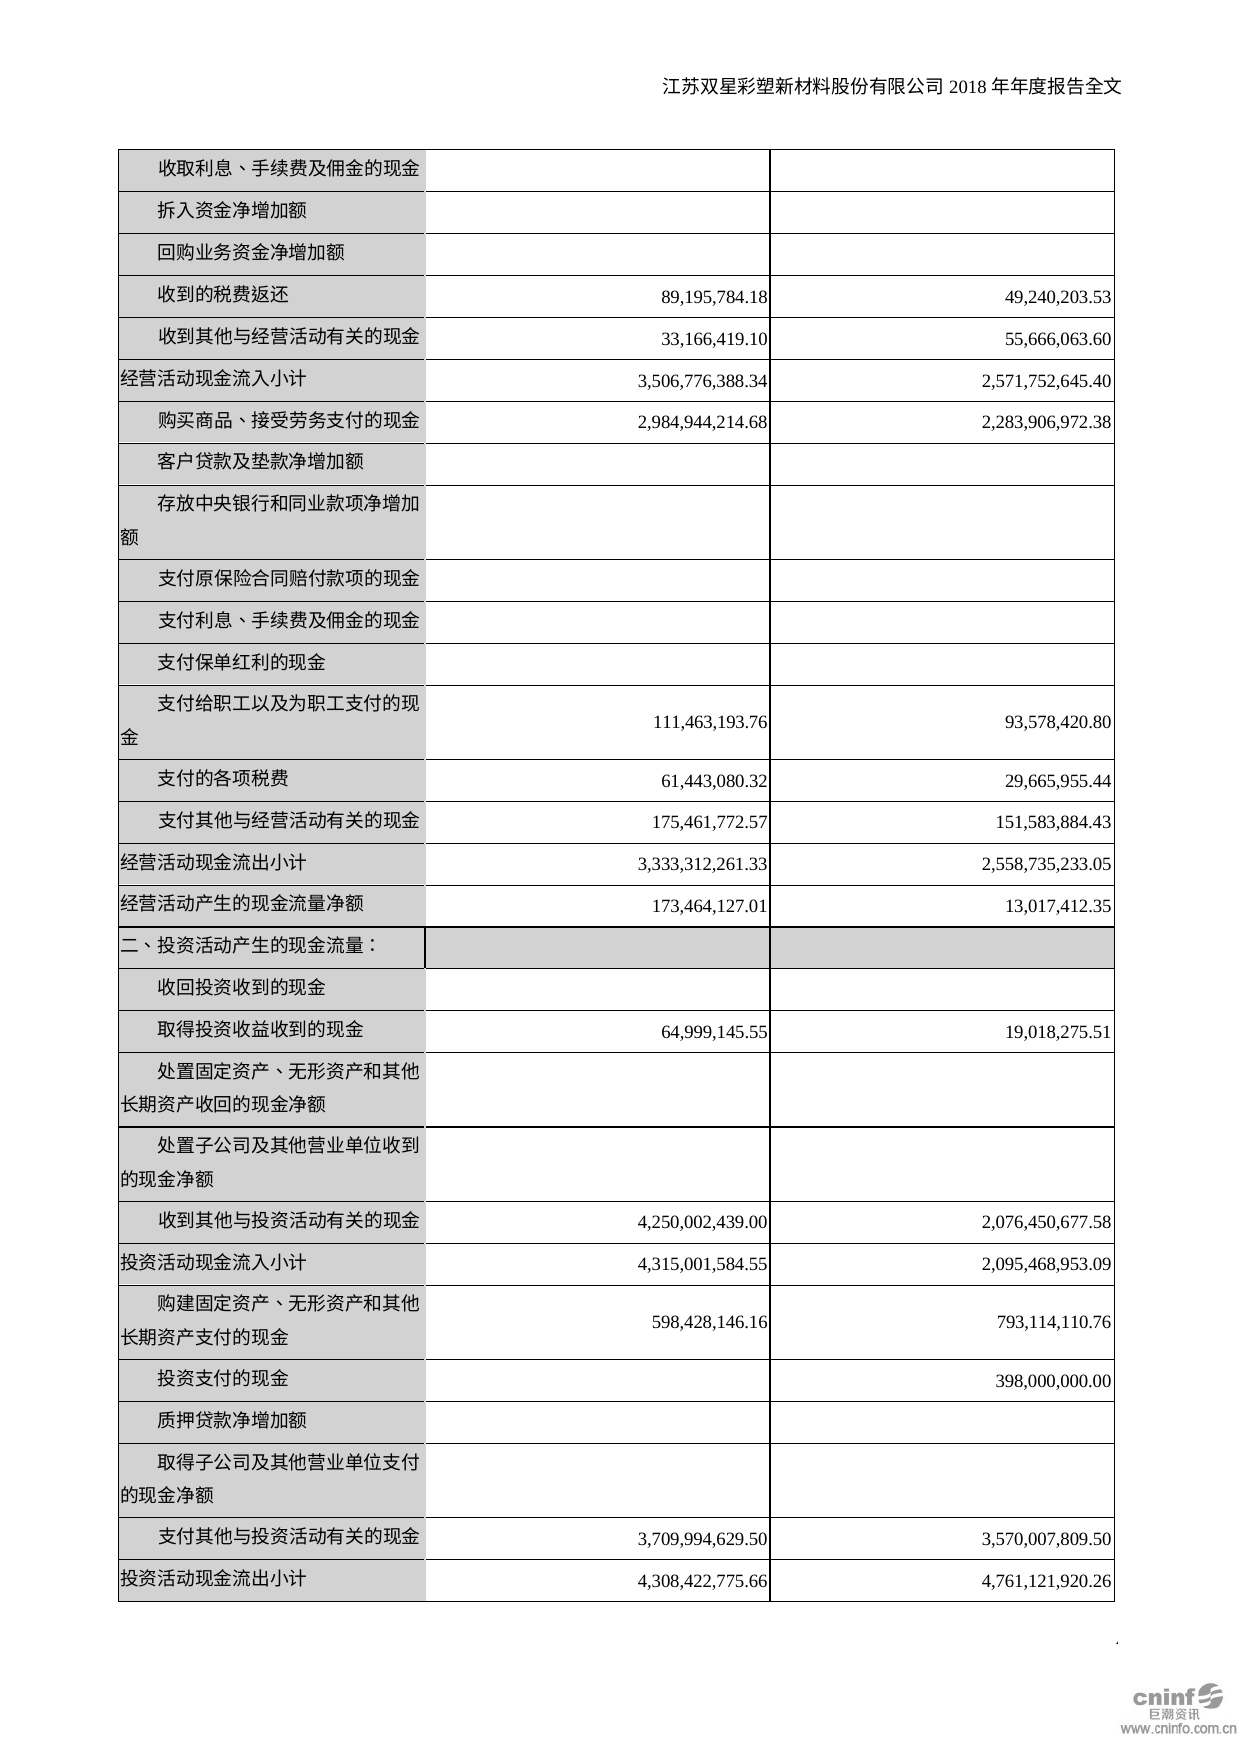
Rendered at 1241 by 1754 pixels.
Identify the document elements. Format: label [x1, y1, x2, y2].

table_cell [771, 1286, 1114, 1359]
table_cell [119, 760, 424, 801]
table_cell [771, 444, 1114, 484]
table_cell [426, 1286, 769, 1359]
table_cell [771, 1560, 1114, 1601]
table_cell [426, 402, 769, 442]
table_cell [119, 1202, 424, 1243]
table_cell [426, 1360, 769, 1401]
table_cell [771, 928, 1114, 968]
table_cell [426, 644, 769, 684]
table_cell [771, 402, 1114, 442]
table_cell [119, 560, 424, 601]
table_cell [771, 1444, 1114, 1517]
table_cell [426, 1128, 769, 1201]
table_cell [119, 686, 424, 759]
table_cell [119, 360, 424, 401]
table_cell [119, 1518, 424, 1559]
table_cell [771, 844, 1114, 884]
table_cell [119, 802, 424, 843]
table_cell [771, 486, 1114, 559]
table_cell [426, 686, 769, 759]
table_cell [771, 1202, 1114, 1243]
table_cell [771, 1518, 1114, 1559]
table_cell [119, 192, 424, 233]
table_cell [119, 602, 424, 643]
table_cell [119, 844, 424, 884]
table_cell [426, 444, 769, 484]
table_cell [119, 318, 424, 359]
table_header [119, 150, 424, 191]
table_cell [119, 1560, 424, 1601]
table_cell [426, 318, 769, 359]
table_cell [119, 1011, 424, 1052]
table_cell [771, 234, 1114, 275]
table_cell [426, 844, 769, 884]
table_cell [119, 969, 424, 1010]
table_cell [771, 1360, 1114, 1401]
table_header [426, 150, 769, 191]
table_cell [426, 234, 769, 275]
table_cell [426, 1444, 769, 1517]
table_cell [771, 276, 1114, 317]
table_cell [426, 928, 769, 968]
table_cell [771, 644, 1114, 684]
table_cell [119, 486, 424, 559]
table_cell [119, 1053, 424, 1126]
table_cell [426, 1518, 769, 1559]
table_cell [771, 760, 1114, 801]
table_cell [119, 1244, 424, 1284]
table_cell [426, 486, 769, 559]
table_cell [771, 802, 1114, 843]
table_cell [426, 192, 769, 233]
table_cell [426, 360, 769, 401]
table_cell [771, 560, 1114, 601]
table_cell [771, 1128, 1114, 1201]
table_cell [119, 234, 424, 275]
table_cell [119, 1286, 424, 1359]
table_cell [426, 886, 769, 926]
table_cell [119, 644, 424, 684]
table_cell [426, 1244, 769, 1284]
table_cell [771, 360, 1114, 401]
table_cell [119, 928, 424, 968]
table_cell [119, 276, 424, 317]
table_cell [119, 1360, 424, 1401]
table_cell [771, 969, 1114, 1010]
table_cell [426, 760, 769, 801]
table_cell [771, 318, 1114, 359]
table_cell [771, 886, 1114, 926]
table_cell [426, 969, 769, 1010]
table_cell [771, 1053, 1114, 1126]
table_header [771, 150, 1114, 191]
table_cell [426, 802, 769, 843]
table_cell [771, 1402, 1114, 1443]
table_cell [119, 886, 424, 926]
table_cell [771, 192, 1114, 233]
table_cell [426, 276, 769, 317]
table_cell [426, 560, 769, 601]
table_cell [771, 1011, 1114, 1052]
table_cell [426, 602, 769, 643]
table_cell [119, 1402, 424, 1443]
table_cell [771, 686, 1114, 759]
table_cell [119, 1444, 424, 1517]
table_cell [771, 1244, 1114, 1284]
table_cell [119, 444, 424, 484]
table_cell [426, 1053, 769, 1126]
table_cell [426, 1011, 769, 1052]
picture [1115, 1680, 1240, 1737]
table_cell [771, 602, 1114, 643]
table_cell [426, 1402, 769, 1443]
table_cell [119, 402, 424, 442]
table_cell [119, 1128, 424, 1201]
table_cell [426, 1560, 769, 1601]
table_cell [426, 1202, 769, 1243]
